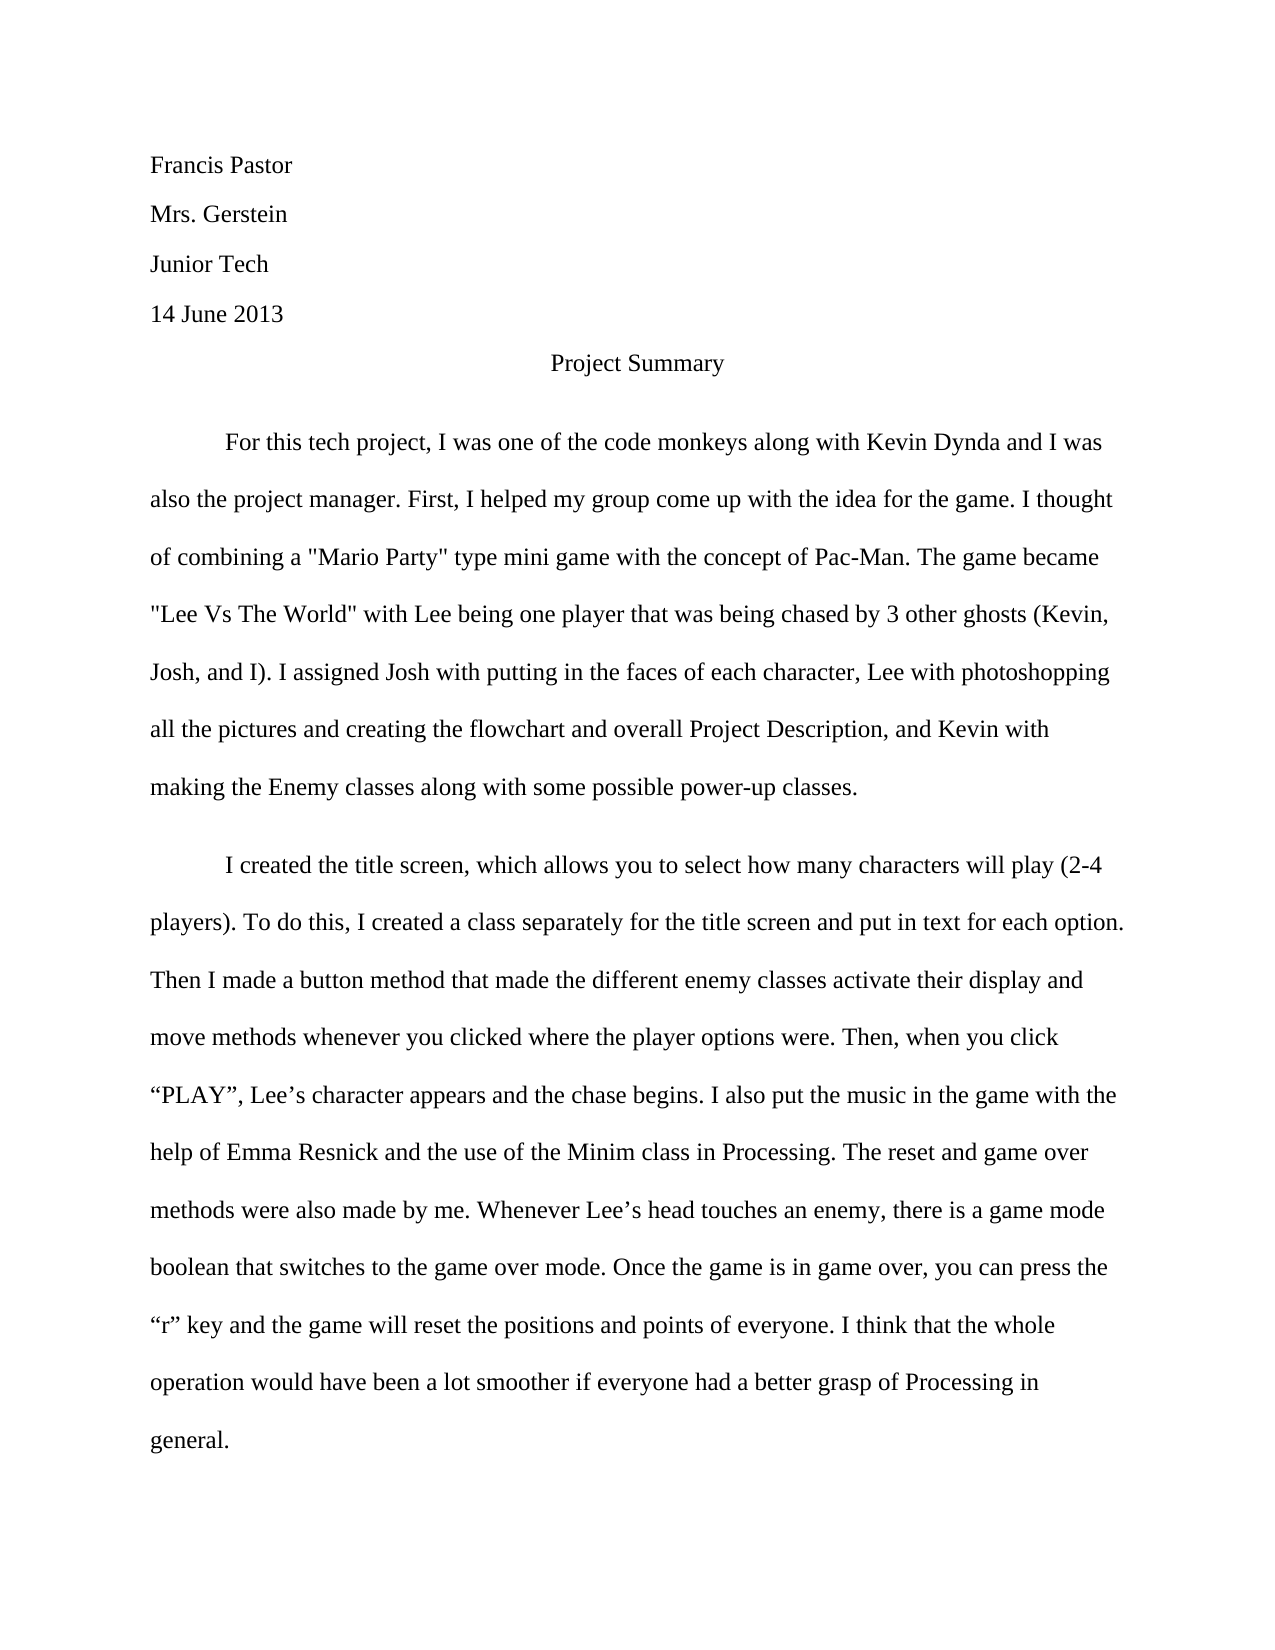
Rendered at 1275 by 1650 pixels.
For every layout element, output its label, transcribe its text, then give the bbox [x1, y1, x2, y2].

text For this tech project, I was one of the code monkeys along with Kevin Dynda and I was also the project manager. First, I helped my group come up with the idea for the game. I thought of combining a "Mario Party" type mini game with the concept of Pac-Man. The game became "Lee Vs The World" with Lee being one player that was being chased by 3 other ghosts (Kevin, Josh, and I). I assigned Josh with putting in the faces of each character, Lee with photoshopping all the pictures and creating the flowchart and overall Project Description, and Kevin with making the Enemy classes along with some possible power-up classes. [150, 427, 1125, 800]
text 14 June 2013 [150, 299, 1125, 327]
text Project Summary [150, 348, 1125, 377]
text Mrs. Gerstein [150, 199, 1125, 228]
text Junior Tech [150, 249, 1125, 278]
text Francis Pastor [150, 150, 1125, 179]
text I created the title screen, which allows you to select how many characters will play (2-4 players). To do this, I created a class separately for the title screen and put in text for each option. Then I made a button method that made the different enemy classes activate their display and move methods whenever you clicked where the player options were. Then, when you click “PLAY”, Lee’s character appears and the chase begins. I also put the music in the game with the help of Emma Resnick and the use of the Minim class in Processing. The reset and game over methods were also made by me. Whenever Lee’s head touches an enemy, there is a game mode boolean that switches to the game over mode. Once the game is in game over, you can press the “r” key and the game will reset the positions and points of everyone. I think that the whole operation would have been a lot smoother if everyone had a better grasp of Processing in general. [150, 850, 1125, 1454]
